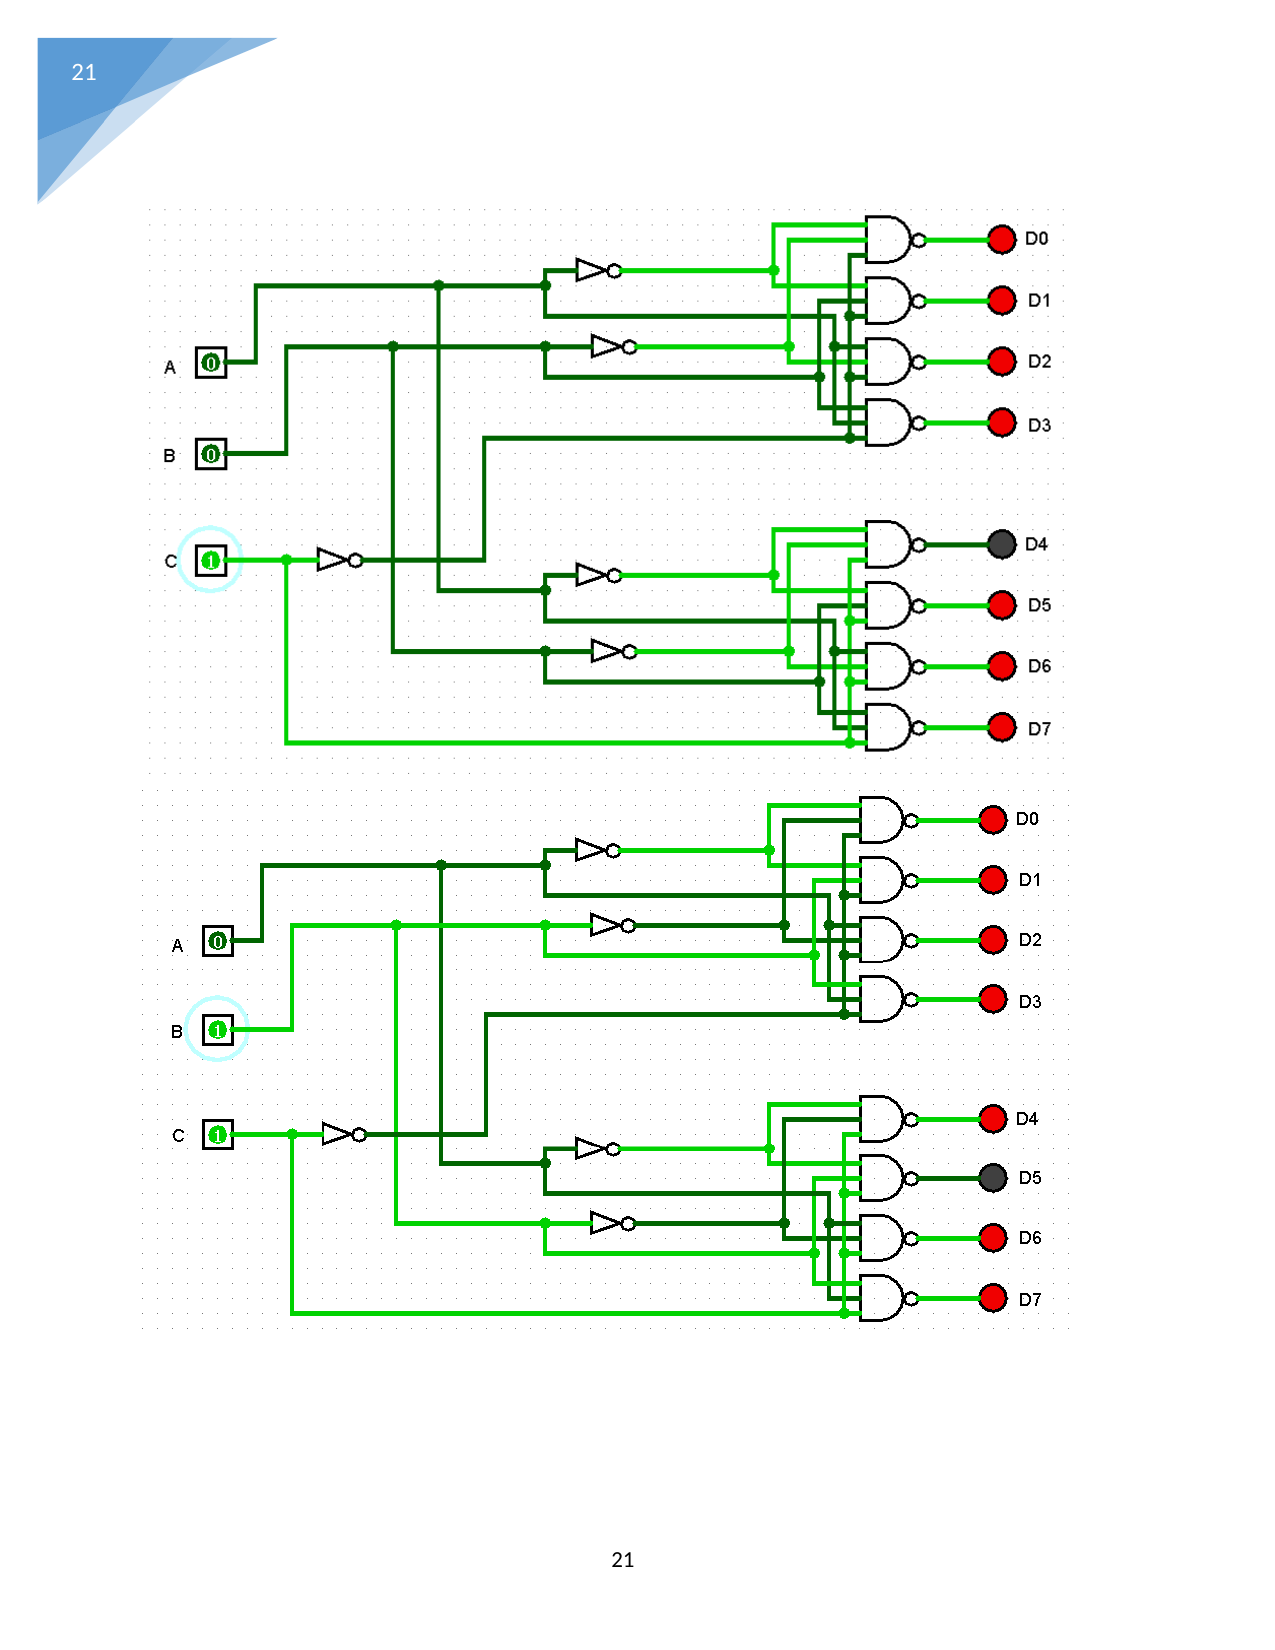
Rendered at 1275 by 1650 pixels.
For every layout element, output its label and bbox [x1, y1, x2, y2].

picture [135, 777, 1076, 1332]
picture [37, 37, 1076, 776]
